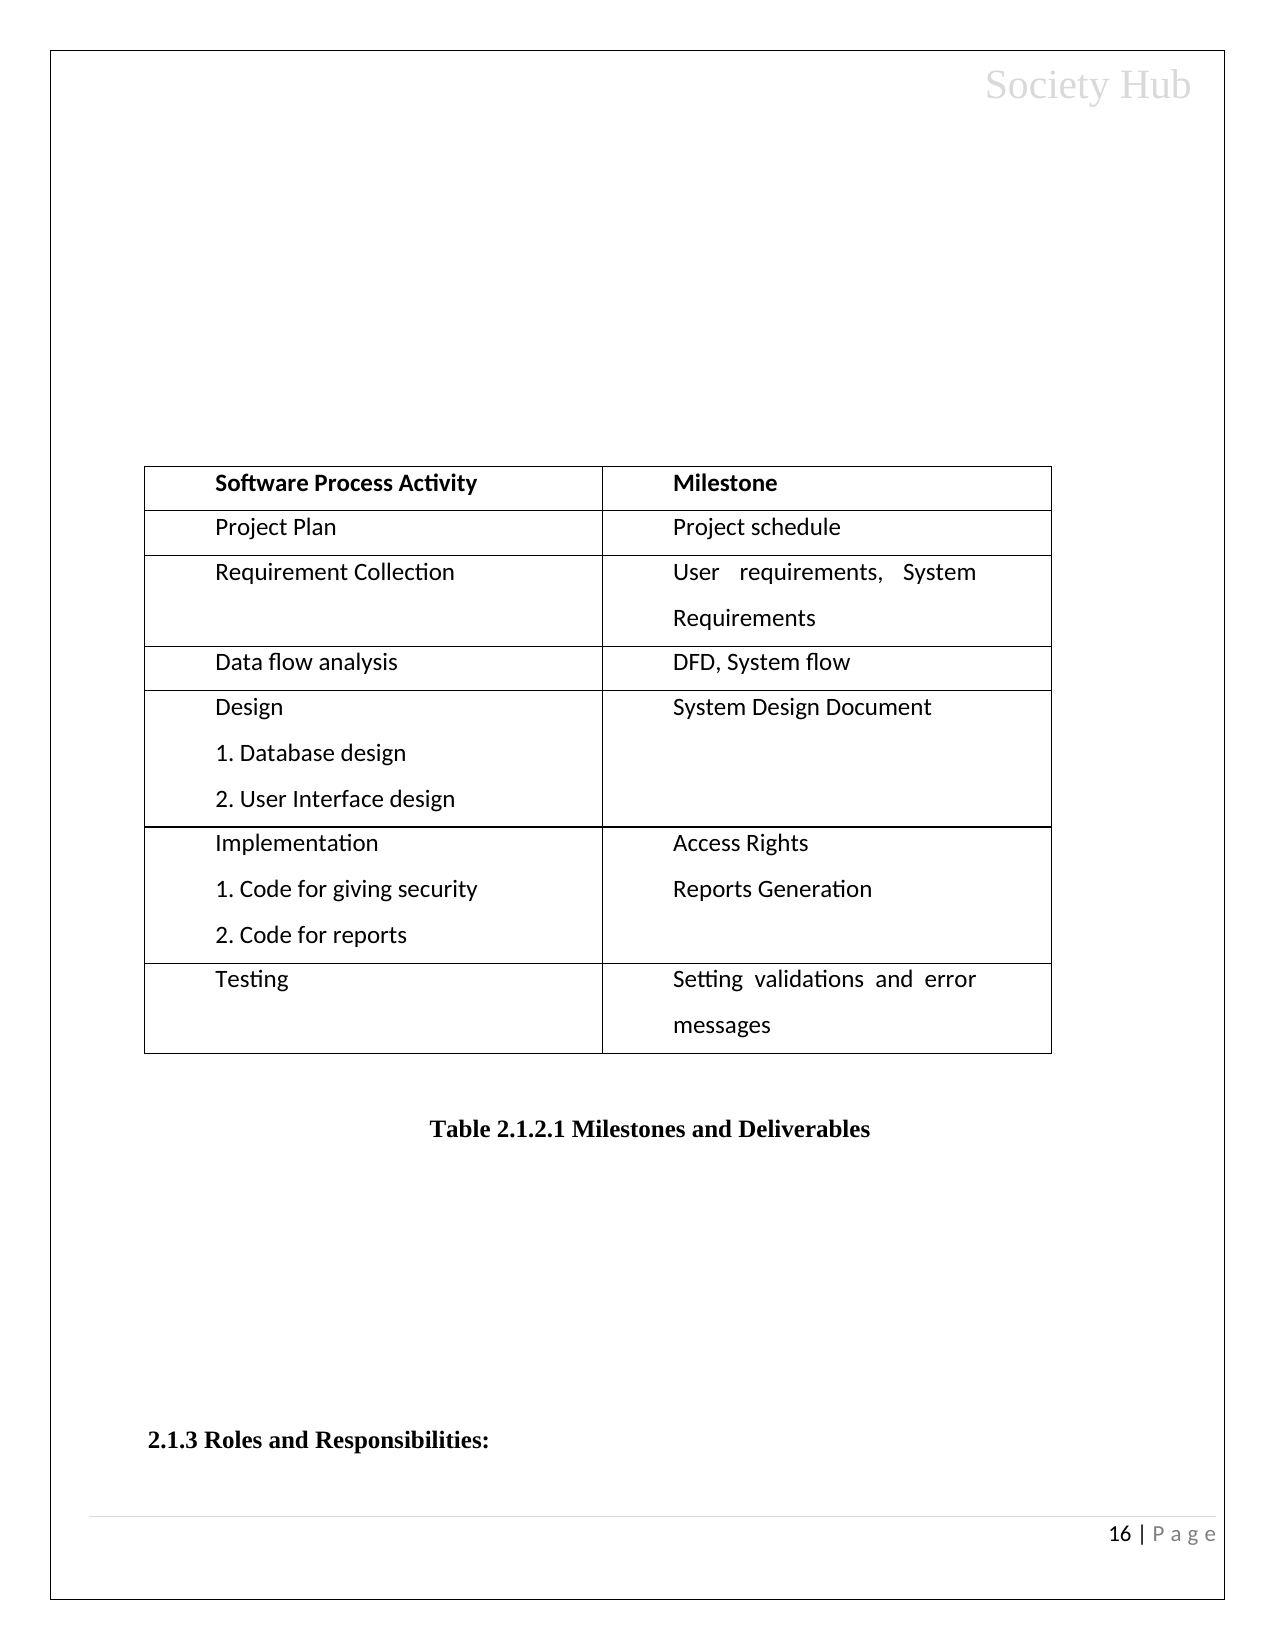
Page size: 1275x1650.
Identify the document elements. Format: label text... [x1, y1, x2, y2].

table_cell Testing [145, 964, 602, 1053]
table_cell Implementation 1. Code for giving security 2. Code for reports [145, 828, 602, 962]
table_header Software Process Activity [145, 467, 602, 510]
table_cell DFD, System flow [603, 647, 1051, 690]
table_cell User requirements, System Requirements [603, 556, 1051, 646]
text Table 2.1.2.1 Milestones and Deliverables [148, 1114, 1152, 1142]
table_cell Data flow analysis [145, 647, 602, 690]
table_header Milestone [603, 467, 1051, 510]
table_cell Requirement Collection [145, 556, 602, 646]
table_cell Setting validations and error messages [603, 964, 1051, 1053]
table_cell System Design Document [603, 691, 1051, 826]
table_cell Design 1. Database design 2. User Interface design [145, 691, 602, 826]
table_cell Project schedule [603, 511, 1051, 555]
text 2.1.3 Roles and Responsibilities: [89, 1425, 1152, 1453]
table_cell Project Plan [145, 511, 602, 555]
table_cell Access Rights Reports Generation [603, 828, 1051, 962]
